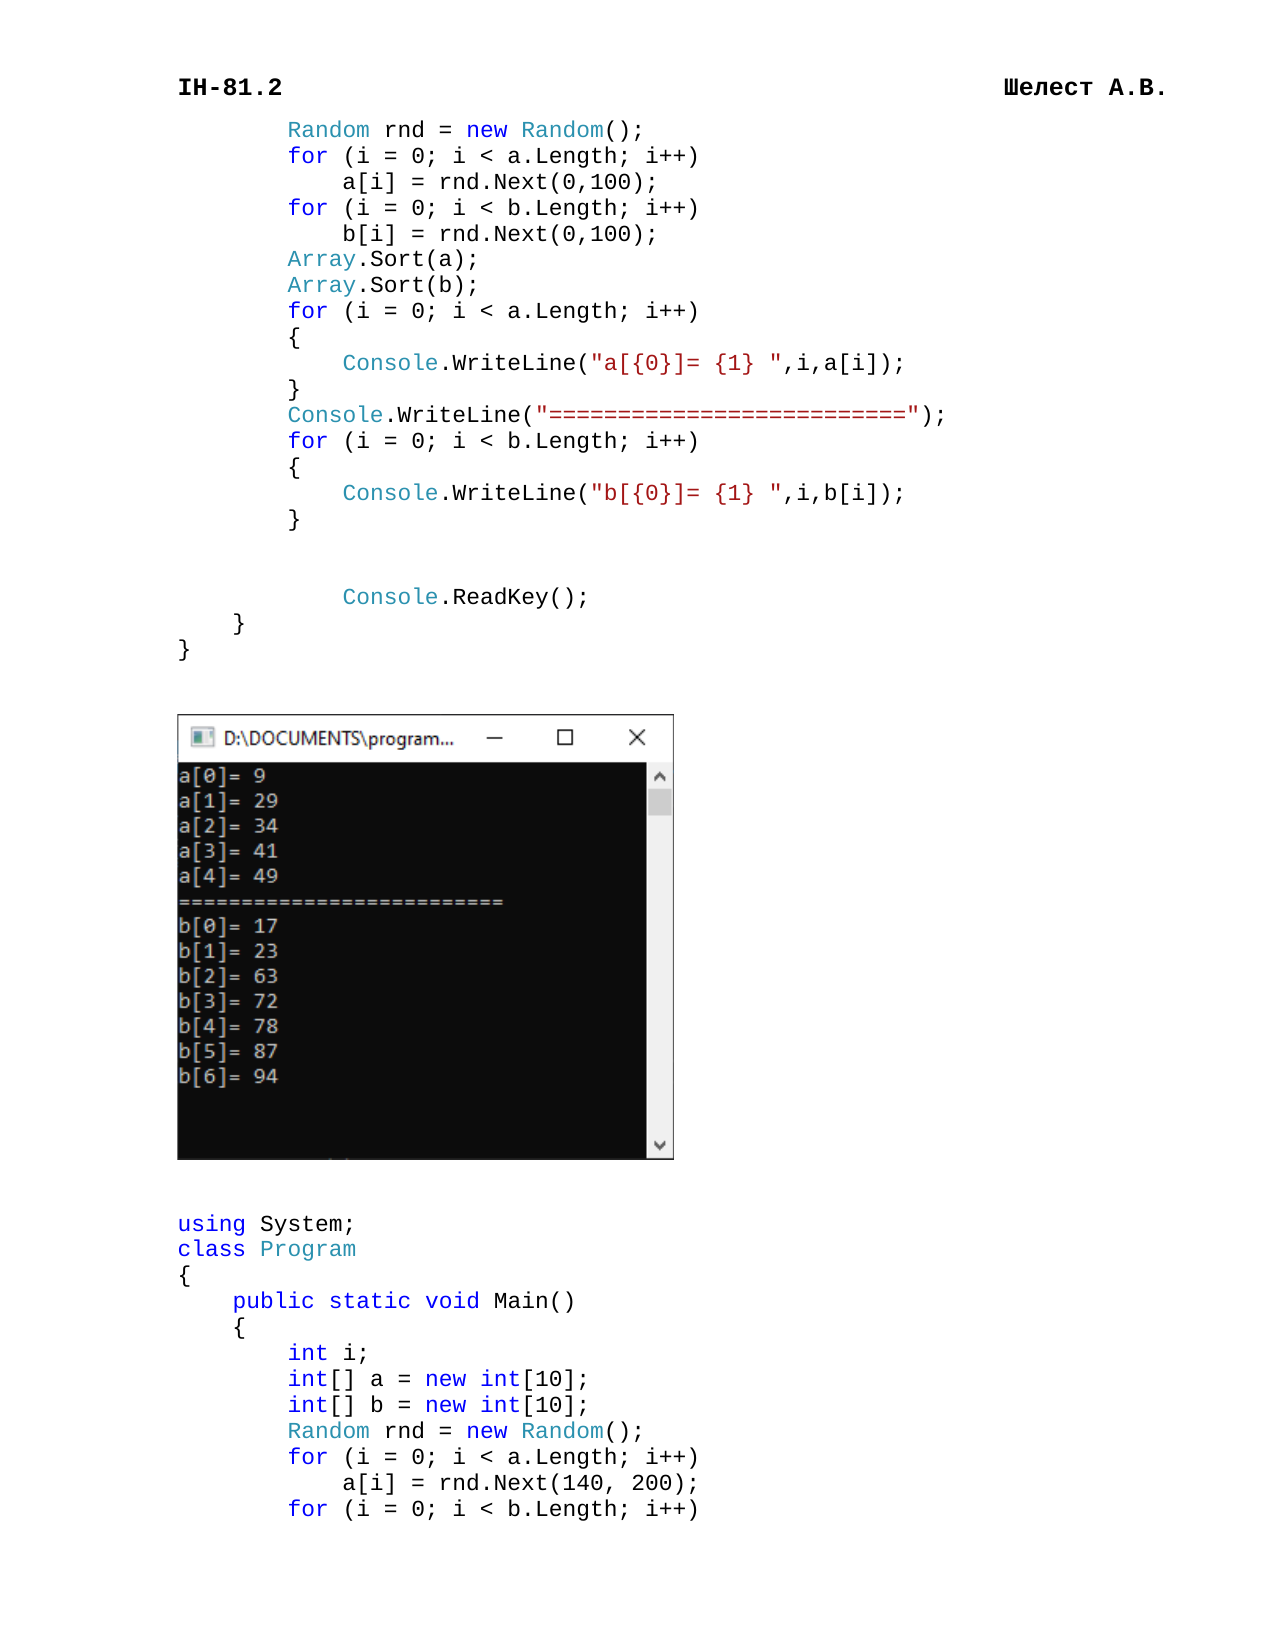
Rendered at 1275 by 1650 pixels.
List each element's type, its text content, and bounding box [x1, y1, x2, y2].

text for (i = 0; i < b.Length; i++) [177, 429, 1186, 455]
text a[i] = rnd.Next(140, 200); [177, 1471, 1186, 1497]
text using System; [177, 1212, 1186, 1238]
text for (i = 0; i < b.Length; i++) [177, 196, 1186, 222]
text Random rnd = new Random(); [177, 118, 1186, 144]
text } [177, 637, 1186, 663]
text for (i = 0; i < a.Length; i++) [177, 1445, 1186, 1471]
text } [177, 377, 1186, 403]
text { [177, 455, 1186, 481]
text Array.Sort(a); [177, 248, 1186, 274]
text Console.WriteLine("b[{0}]= {1} ",i,b[i]); [177, 481, 1186, 507]
text b[i] = rnd.Next(0,100); [177, 222, 1186, 248]
text Console.WriteLine("a[{0}]= {1} ",i,a[i]); [177, 352, 1186, 377]
text Array.Sort(b); [177, 274, 1186, 300]
text Console.ReadKey(); [177, 585, 1186, 611]
text Random rnd = new Random(); [177, 1419, 1186, 1445]
text int i; [177, 1342, 1186, 1367]
text { [177, 1316, 1186, 1342]
text class Program [177, 1238, 1186, 1264]
text int[] a = new int[10]; [177, 1367, 1186, 1393]
picture [177, 714, 674, 1160]
text a[i] = rnd.Next(0,100); [177, 170, 1186, 196]
text public static void Main() [177, 1290, 1186, 1316]
text } [177, 507, 1186, 533]
text for (i = 0; i < a.Length; i++) [177, 300, 1186, 326]
text } [177, 611, 1186, 637]
text for (i = 0; i < b.Length; i++) [177, 1497, 1186, 1523]
text { [177, 326, 1186, 352]
text Console.WriteLine("=========================="); [177, 403, 1186, 429]
text { [177, 1264, 1186, 1290]
text for (i = 0; i < a.Length; i++) [177, 144, 1186, 170]
text int[] b = new int[10]; [177, 1393, 1186, 1419]
